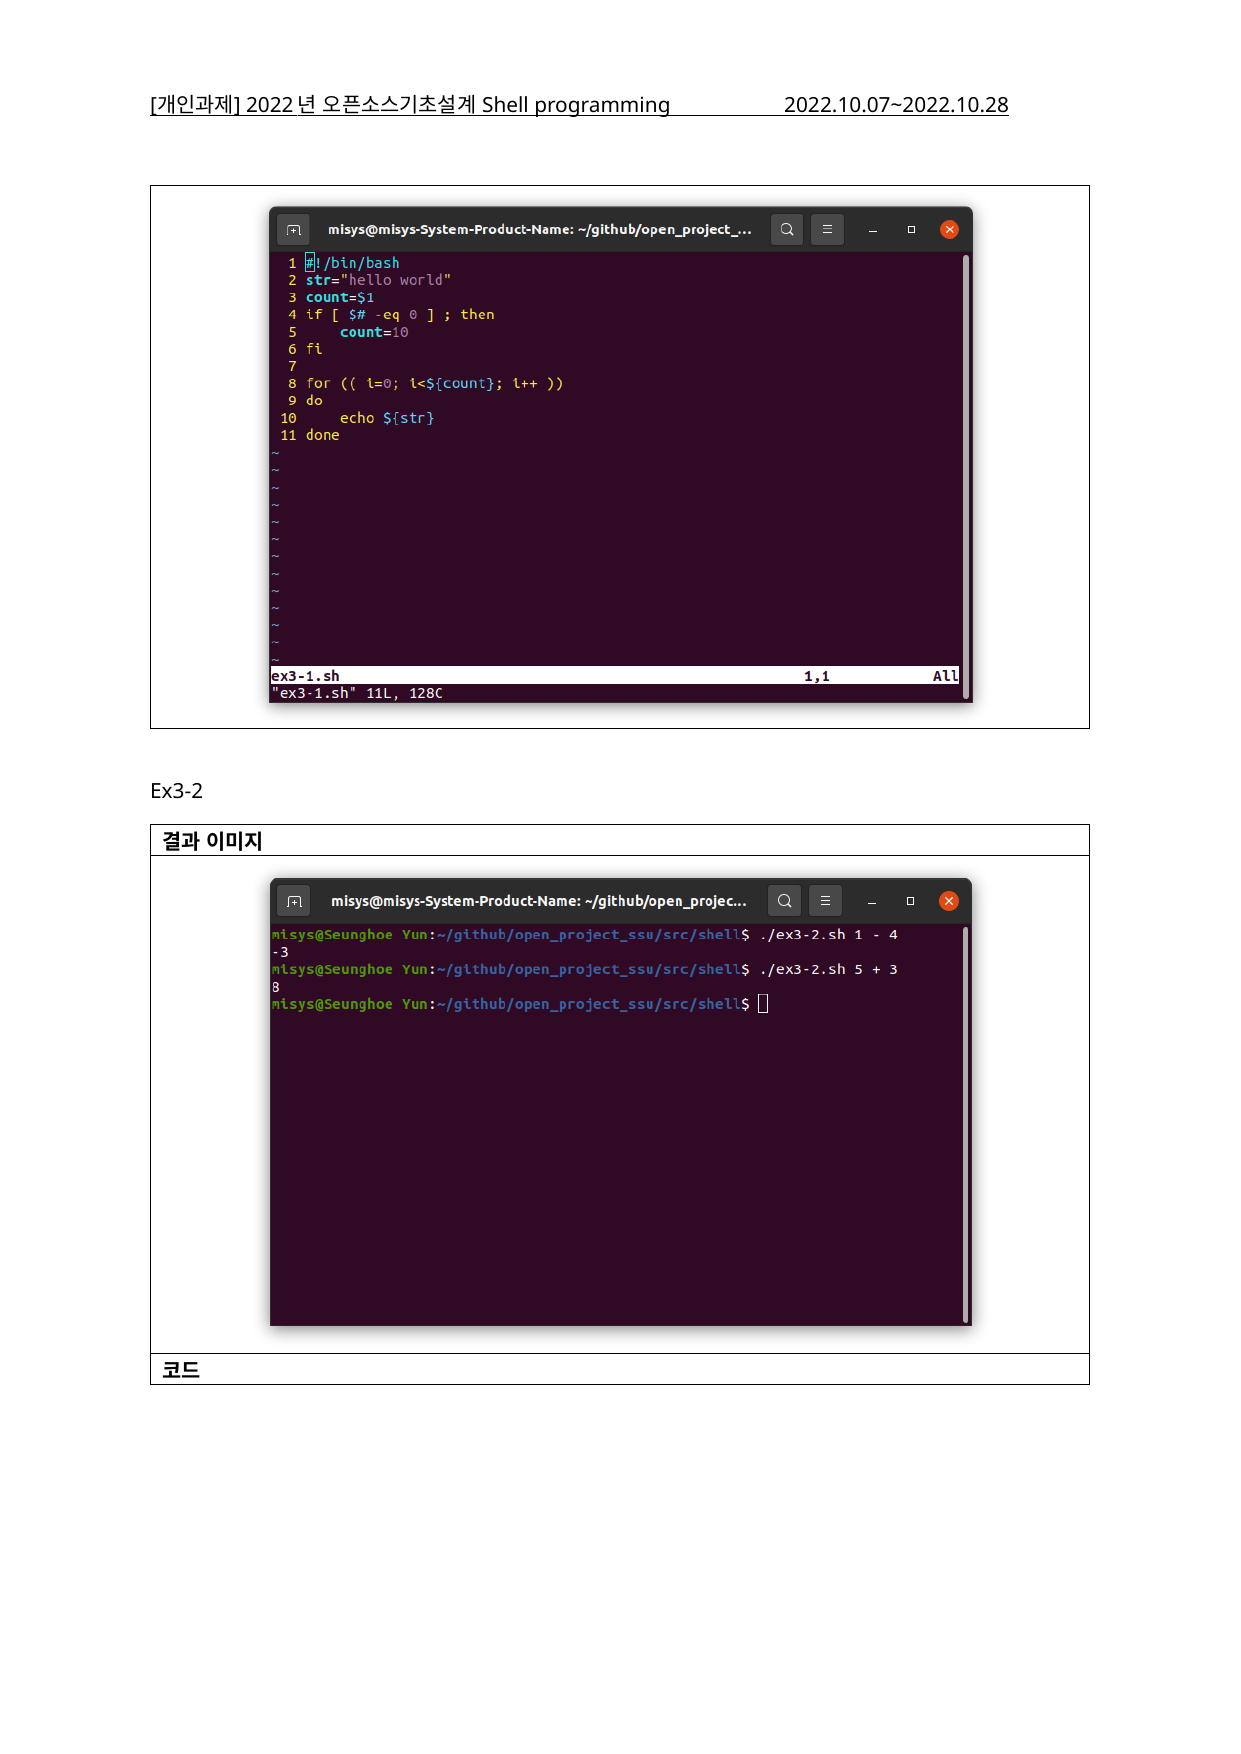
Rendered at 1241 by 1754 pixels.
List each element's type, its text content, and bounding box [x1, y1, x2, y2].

table_cell [151, 186, 1089, 728]
table_header 결과 이미지 [151, 825, 1089, 855]
table_cell [151, 856, 1089, 1353]
text Ex3-2 [150, 777, 1090, 805]
table_cell 코드 [151, 1354, 1089, 1384]
